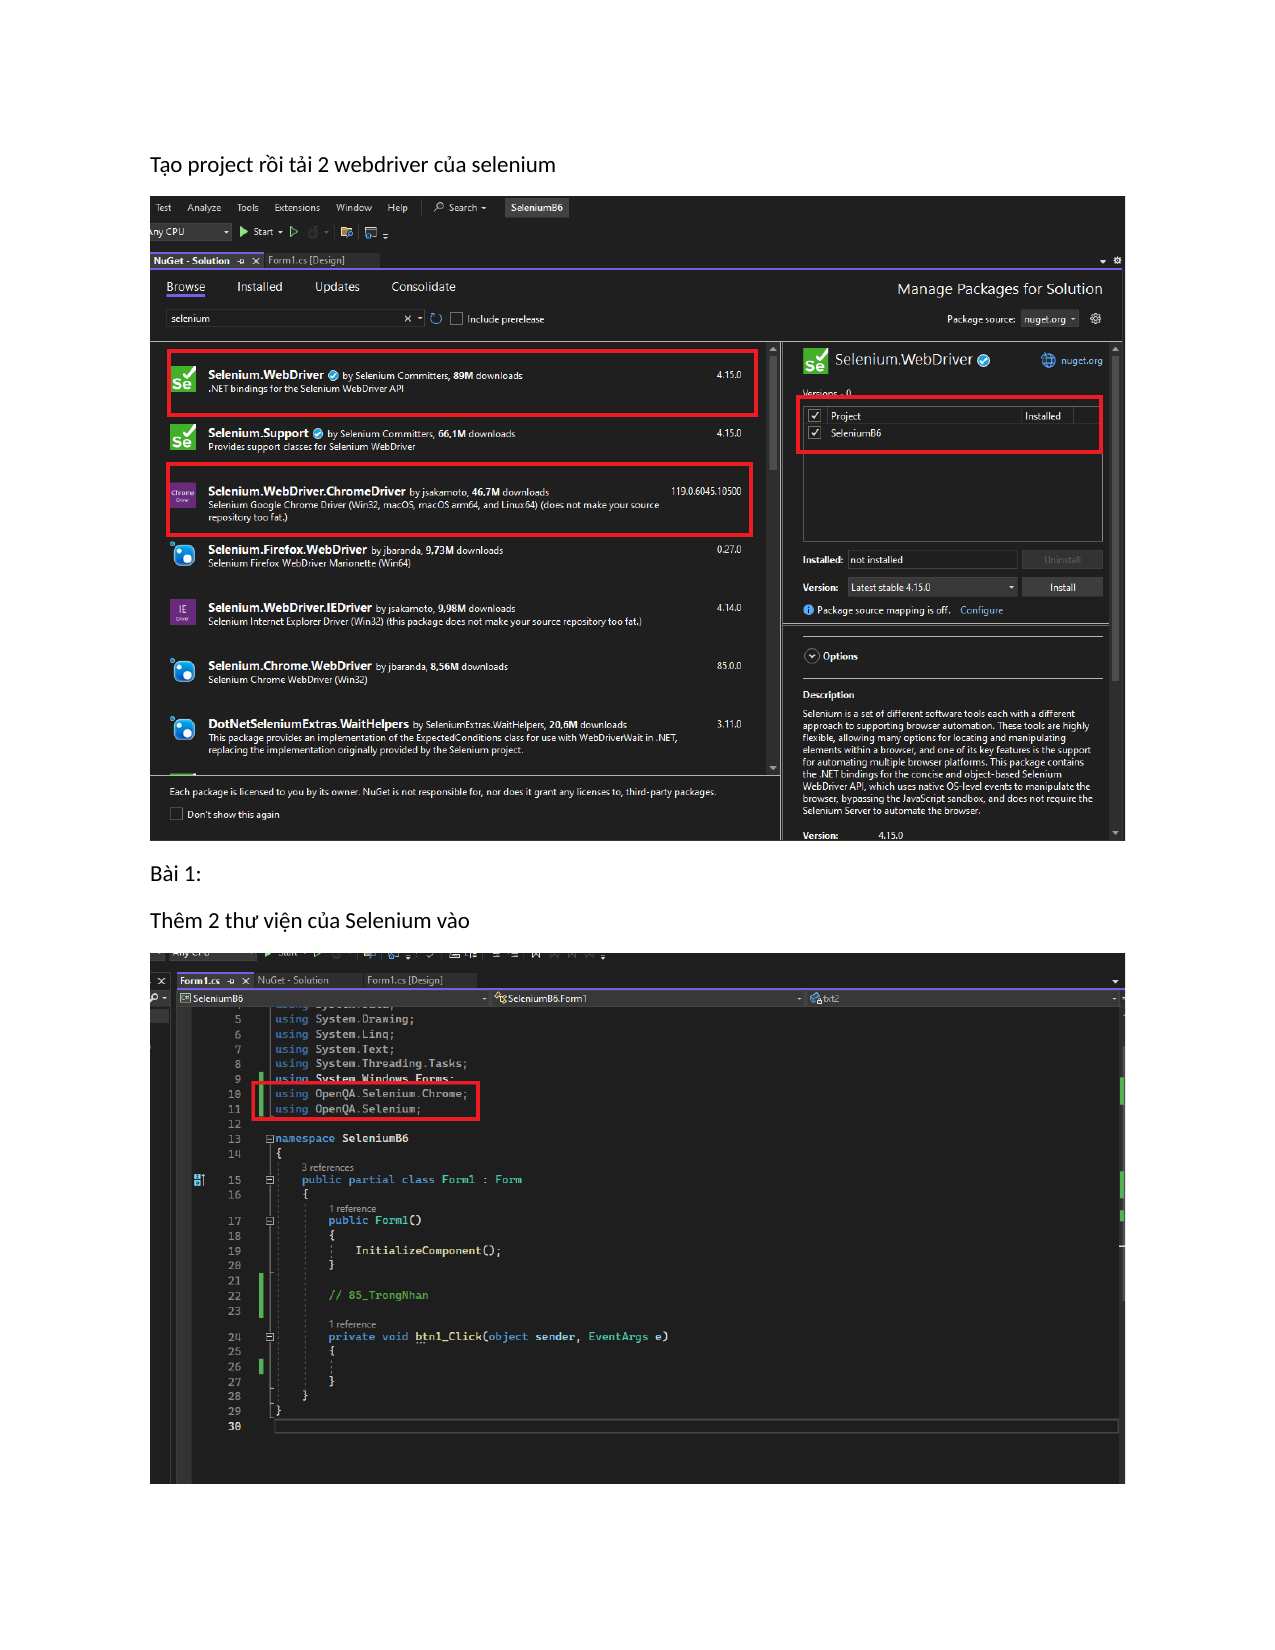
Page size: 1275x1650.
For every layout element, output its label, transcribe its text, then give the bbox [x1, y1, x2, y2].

text Thêm 2 thư viện của Selenium vào [150, 906, 1125, 934]
text Bài 1: [150, 859, 1125, 887]
picture [150, 953, 1125, 1484]
text Tạo project rồi tải 2 webdriver của selenium [150, 150, 1125, 178]
picture [150, 196, 1125, 841]
